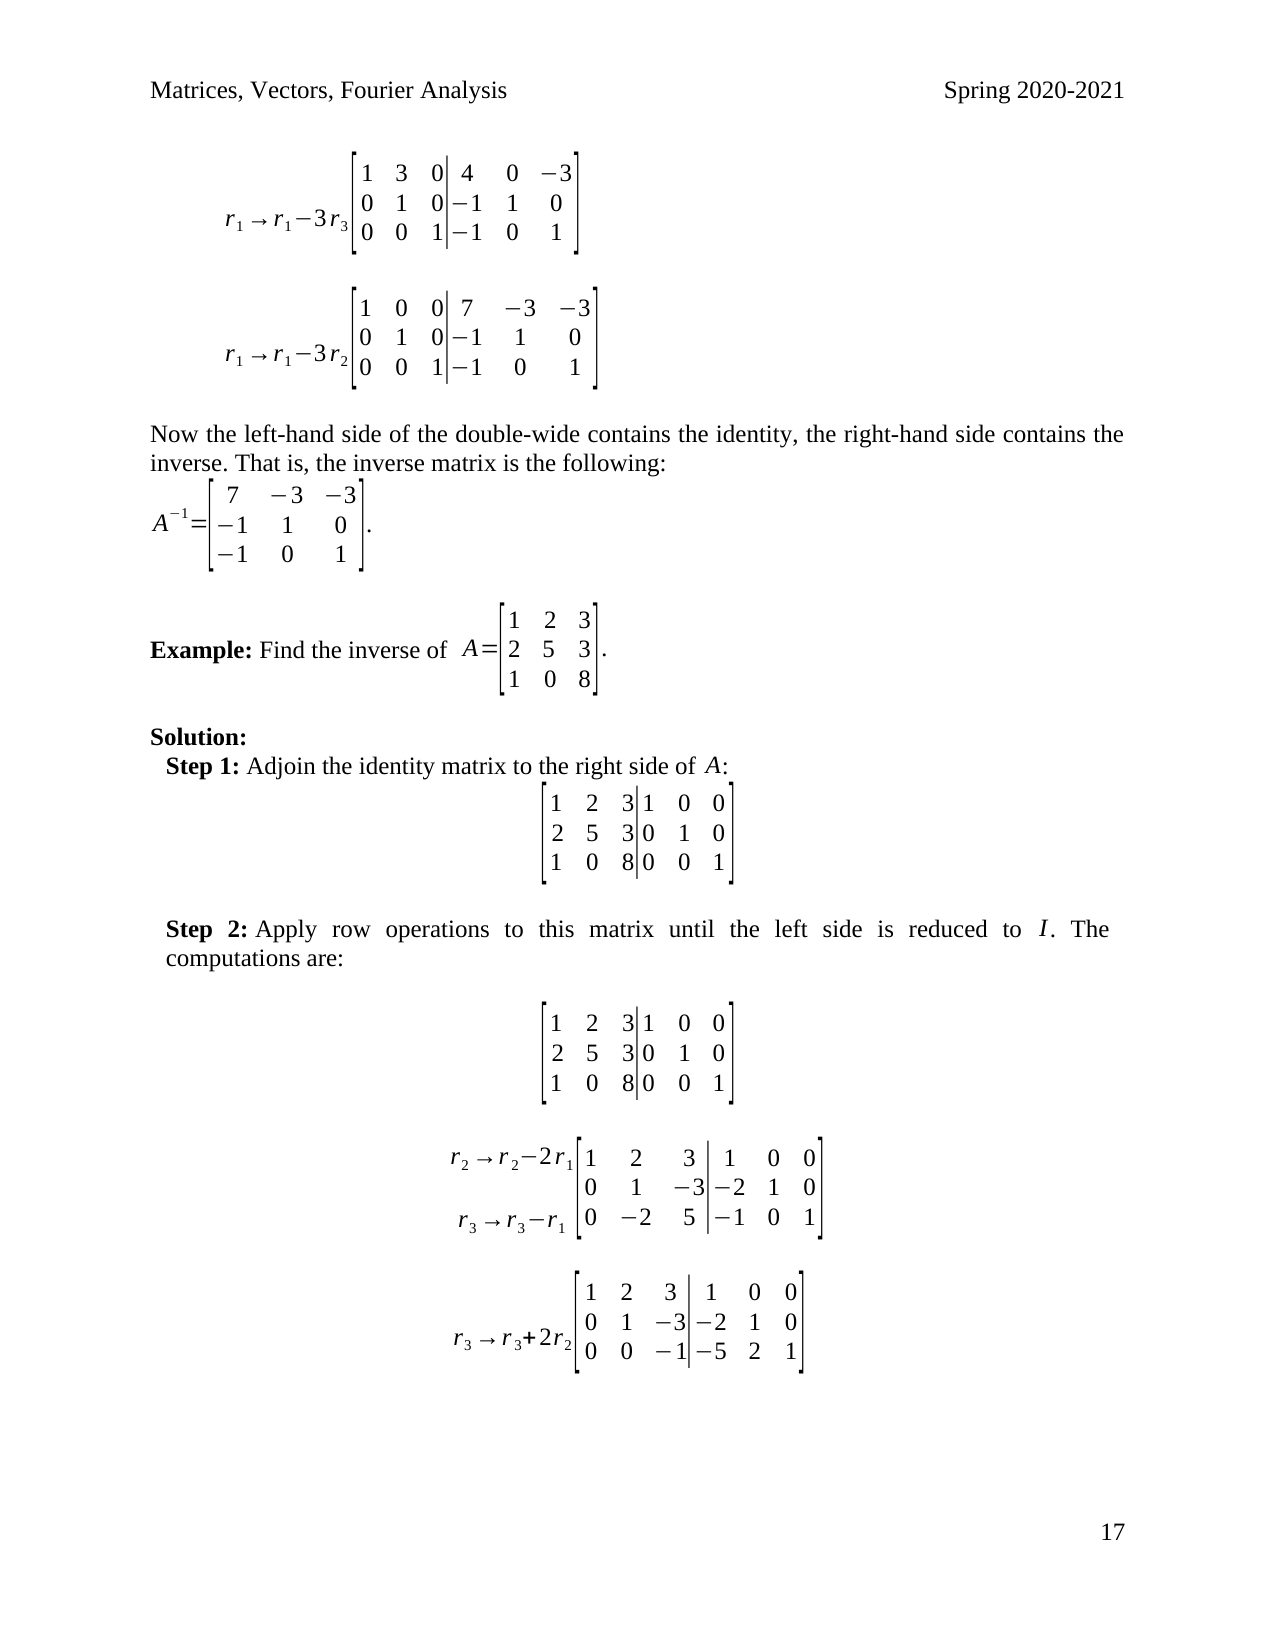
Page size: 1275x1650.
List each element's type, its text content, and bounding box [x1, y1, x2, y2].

text Example: Find the inverse of [150, 601, 1125, 697]
text Step 1: Adjoin the identity matrix to the right side of : [166, 751, 1109, 780]
text Solution: [150, 722, 1110, 751]
text Step 2: Apply row operations to this matrix until the left side is reduced to . The computations are: [166, 914, 1109, 972]
text Now the left-hand side of the double-wide contains the identity, the right-hand side contains the inverse. That is, the inverse matrix is the following: [150, 419, 1125, 477]
text . [150, 477, 1125, 573]
